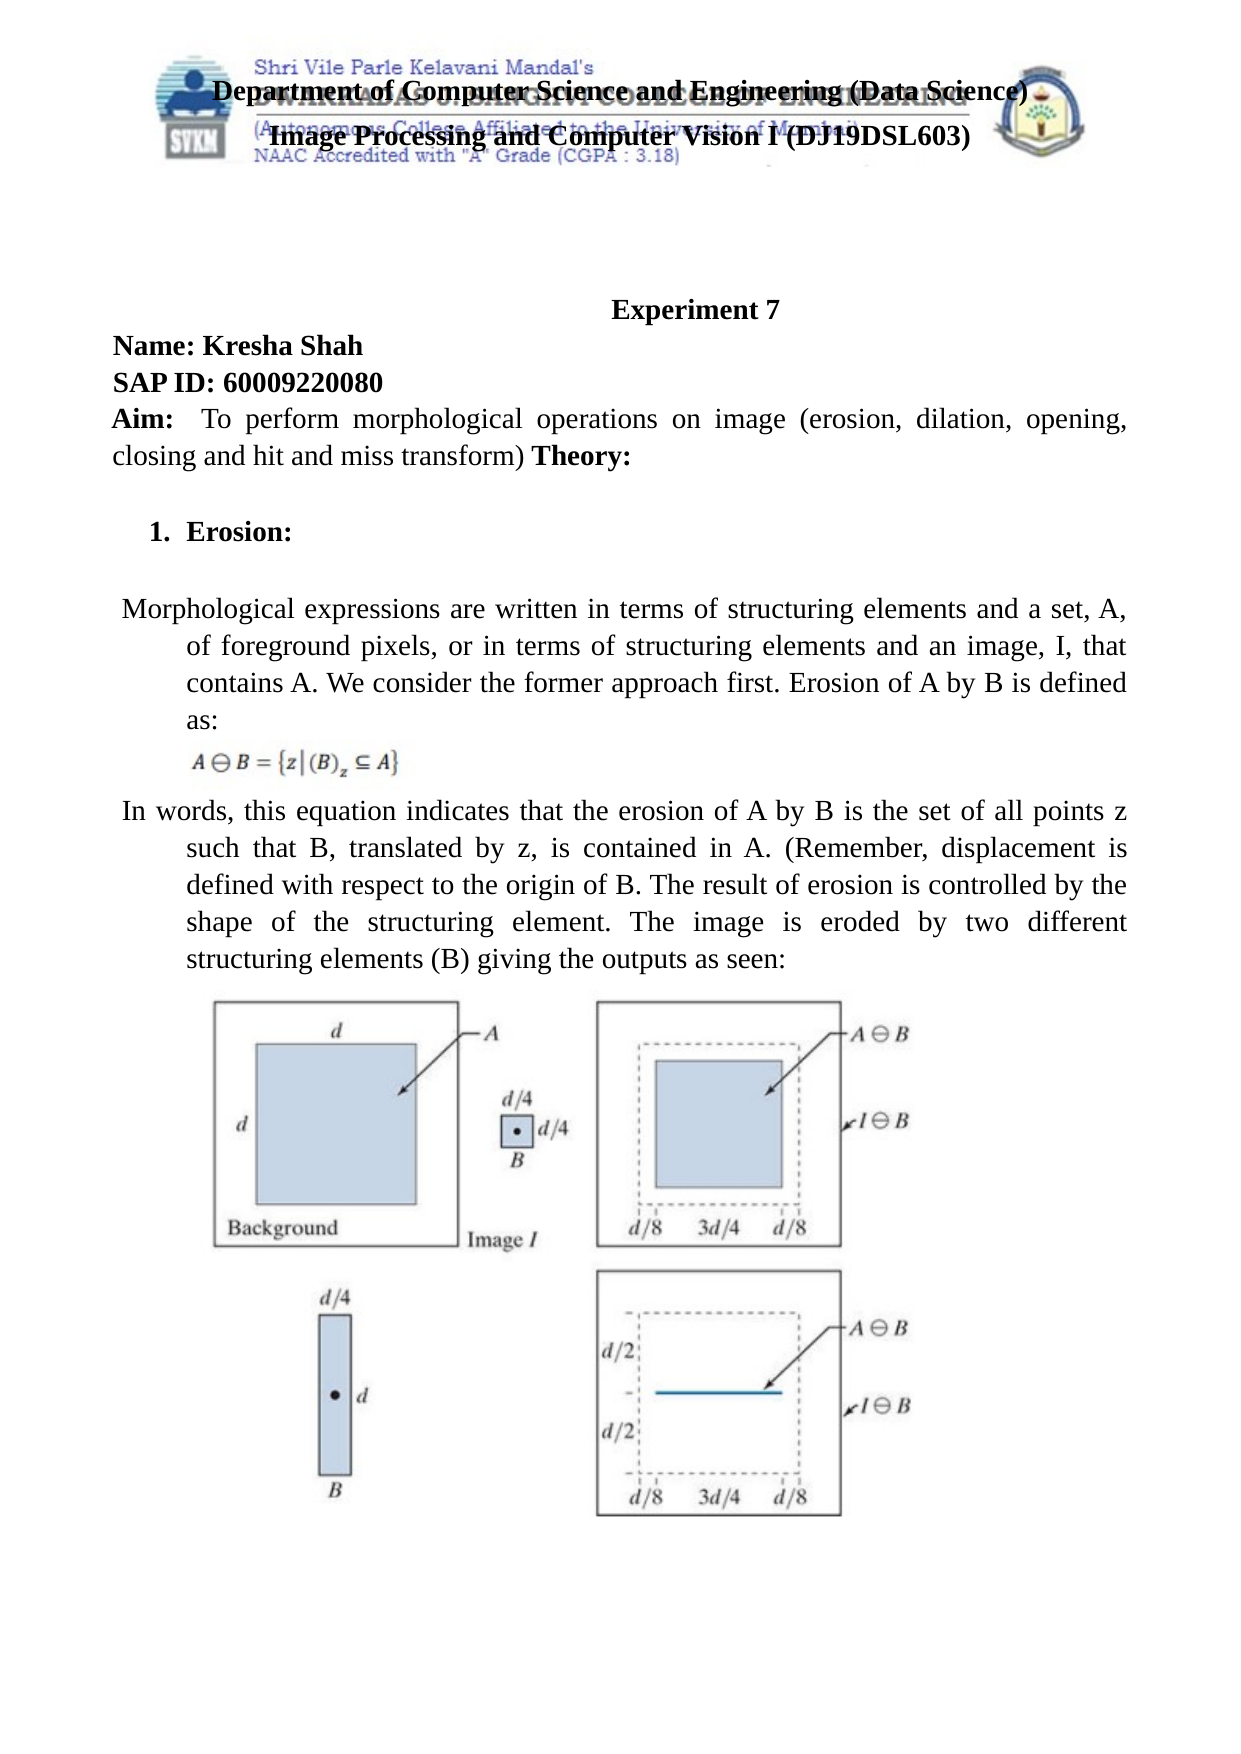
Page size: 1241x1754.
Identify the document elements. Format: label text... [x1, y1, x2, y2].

picture [149, 35, 1090, 177]
picture [188, 740, 419, 790]
text In words, this equation indicates that the erosion of A by B is the set of all points z such that B, translated by z, is contained in A. (Remember, displacement is defined with respect to the origin of B. The result of erosion is controlled by the shape of the structuring element. The image is eroded by two different structuring elements (B) giving the outputs as seen: [111, 793, 1129, 975]
text Morphological expressions are written in terms of structuring elements and a set, A, of foreground pixels, or in terms of structuring elements and an image, I, that contains A. We consider the former approach first. Erosion of A by B is defined as: [111, 591, 1129, 736]
picture [188, 978, 947, 1537]
text Name: Kresha Shah [113, 328, 1129, 362]
text SAP ID: 60009220080 [113, 365, 1129, 398]
text Experiment 7 [263, 292, 1129, 326]
list Erosion: [148, 514, 1129, 548]
text Aim: To perform morphological operations on image (erosion, dilation, opening, closing and hit and miss transform) Theory: [111, 401, 1129, 472]
